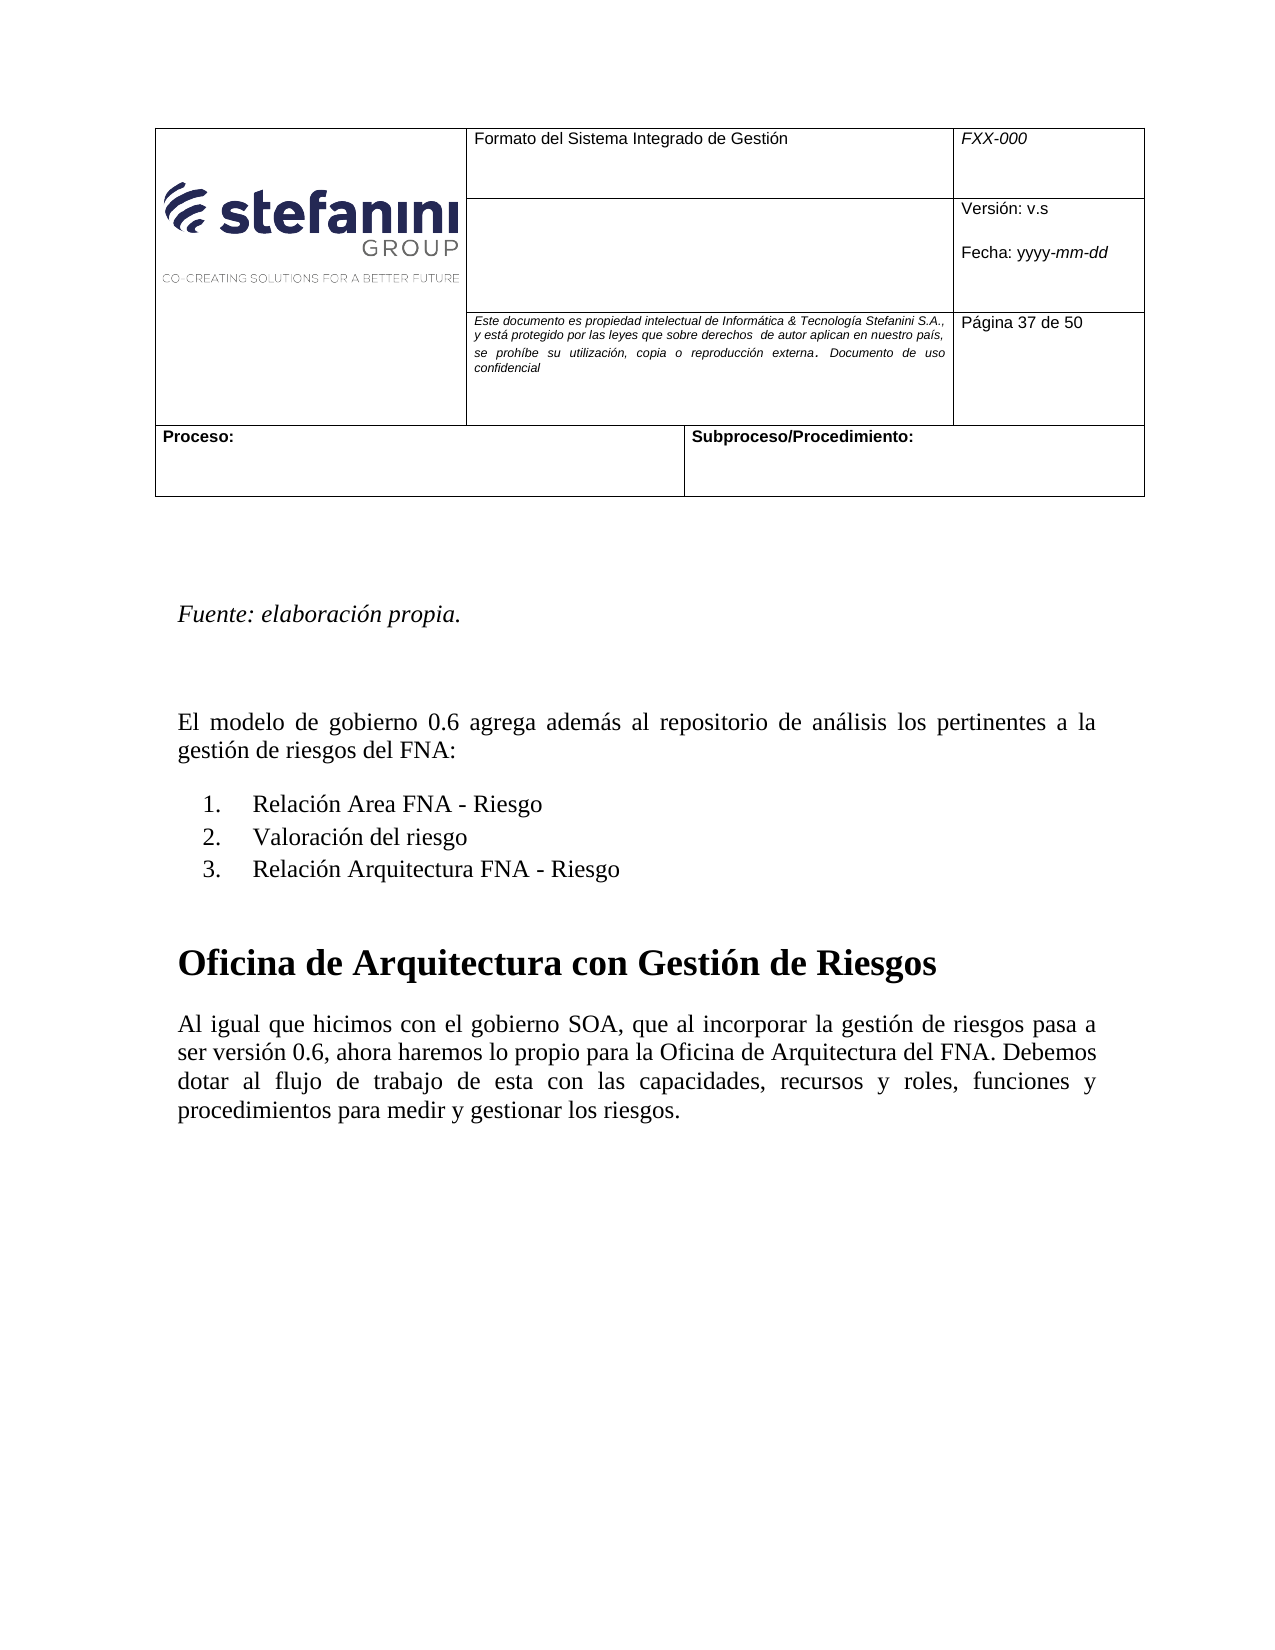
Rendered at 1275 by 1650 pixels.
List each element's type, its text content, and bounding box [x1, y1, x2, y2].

text Fuente: elaboración propia. [177, 599, 1098, 628]
list Valoración del riesgo [202, 822, 1098, 851]
list Relación Arquitectura FNA - Riesgo [202, 854, 1098, 883]
text El modelo de gobierno 0.6 agrega además al repositorio de análisis los pertinentes a la gestión de riesgos del FNA: [177, 707, 1098, 764]
subtitle Oficina de Arquitectura con Gestión de Riesgos [177, 941, 1098, 984]
list Relación Area FNA - Riesgo [202, 789, 1098, 818]
text Al igual que hicimos con el gobierno SOA, que al incorporar la gestión de riesgos pasa a ser versión 0.6, ahora haremos lo propio para la Oficina de Arquitectura del FNA. Debemos dotar al flujo de trabajo de esta con las capacidades, recursos y roles, funciones y procedimientos para medir y gestionar los riesgos. [177, 1009, 1098, 1124]
picture [162, 182, 460, 286]
